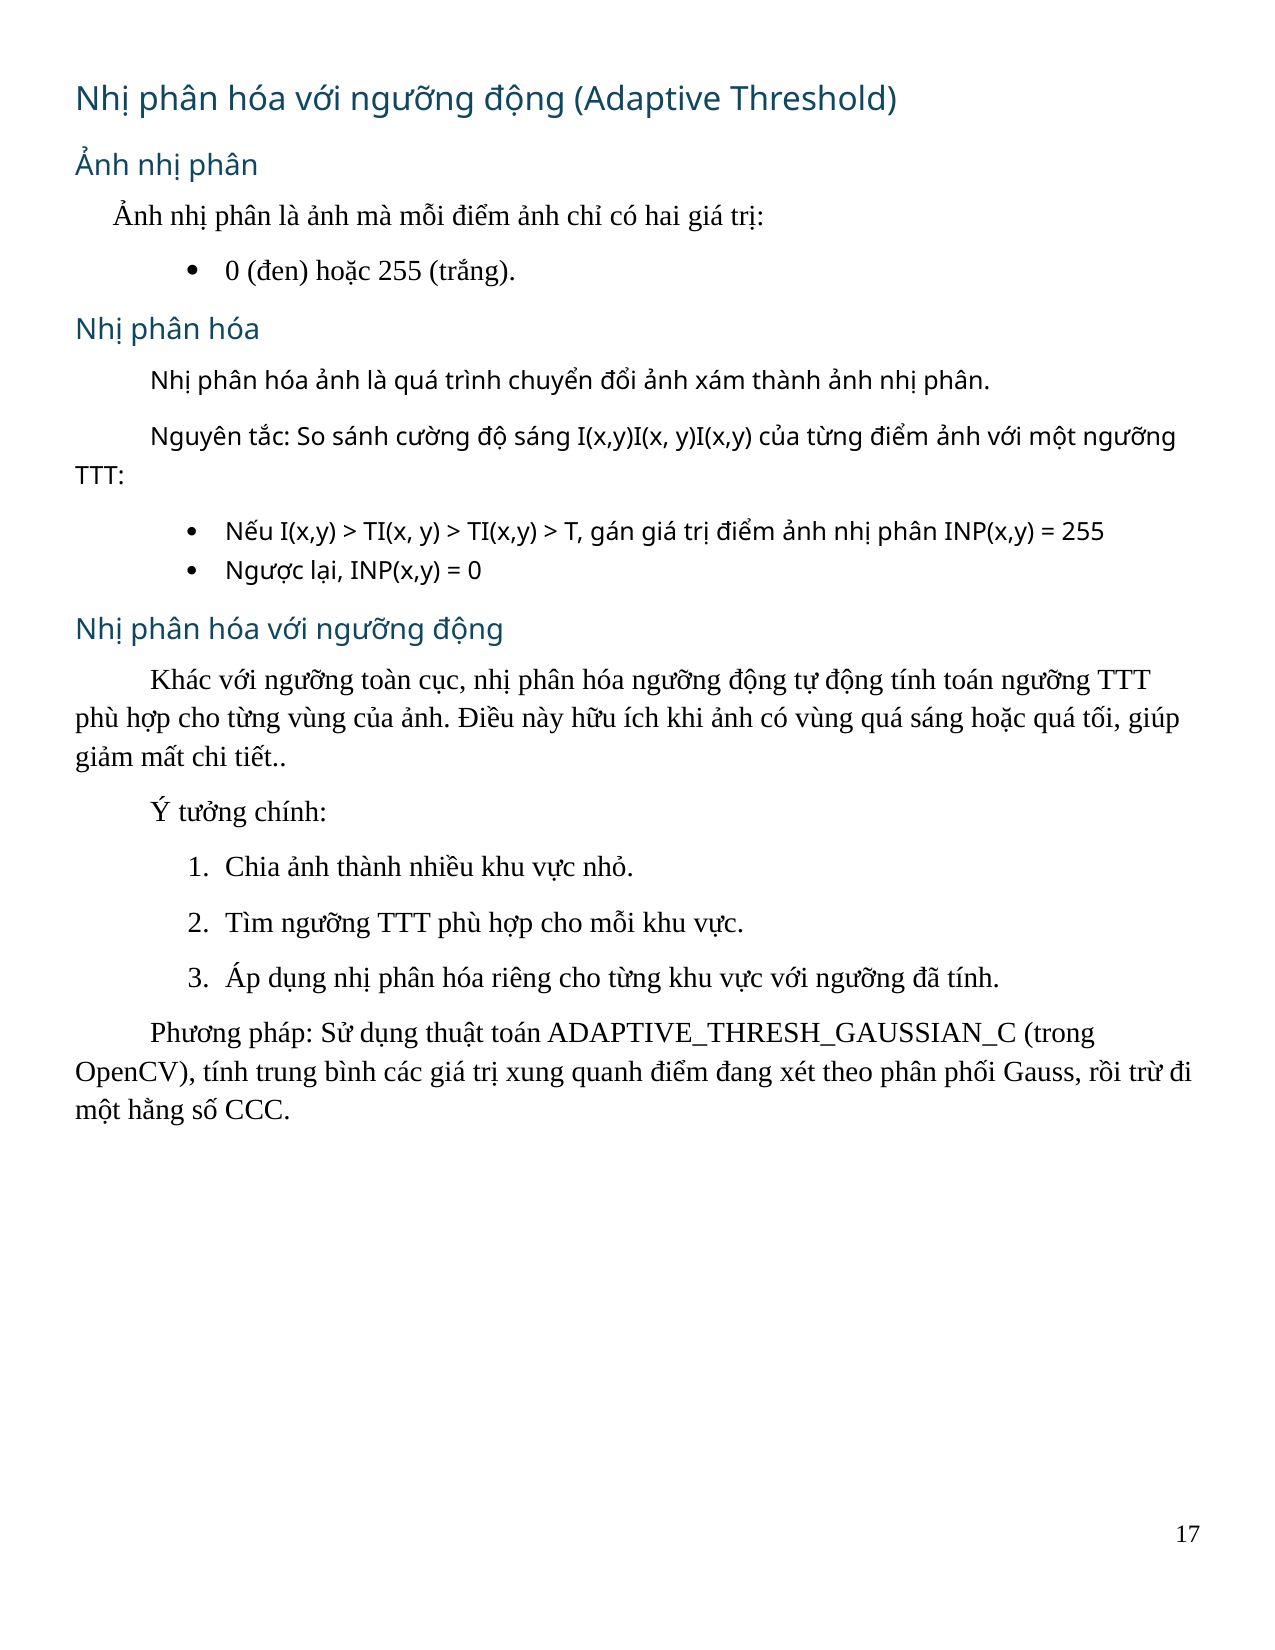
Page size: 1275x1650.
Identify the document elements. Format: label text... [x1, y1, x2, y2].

list Áp dụng nhị phân hóa riêng cho từng khu vực với ngưỡng đã tính. [187, 960, 1200, 993]
list Nếu I(x,y) > TI(x, y) > TI(x,y) > T, gán giá trị điểm ảnh nhị phân INP(x,y) = 255 [187, 513, 1200, 547]
text Nhị phân hóa ảnh là quá trình chuyển đổi ảnh xám thành ảnh nhị phân. [75, 362, 1200, 396]
subtitle Nhị phân hóa [75, 308, 1200, 348]
list 0 (đen) hoặc 255 (trắng). [187, 253, 1200, 287]
text Phương pháp: Sử dụng thuật toán ADAPTIVE_THRESH_GAUSSIAN_C (trong OpenCV), tính trung bình các giá trị xung quanh điểm đang xét theo phân phối Gauss, rồi trừ đi một hằng số CCC. [75, 1015, 1200, 1126]
list Ngược lại, INP(x,y) = 0 [187, 552, 1200, 586]
text Ý tưởng chính: [150, 794, 1200, 828]
list Tìm ngưỡng TTT phù hợp cho mỗi khu vực. [187, 905, 1200, 938]
list Chia ảnh thành nhiều khu vực nhỏ. [187, 849, 1200, 883]
subtitle Ảnh nhị phân [75, 144, 1200, 183]
subtitle Nhị phân hóa với ngưỡng động (Adaptive Threshold) [75, 75, 1200, 120]
text Nguyên tắc: So sánh cường độ sáng I(x,y)I(x, y)I(x,y) của từng điểm ảnh với một ngưỡng TTT: [75, 418, 1200, 491]
text Ảnh nhị phân là ảnh mà mỗi điểm ảnh chỉ có hai giá trị: [75, 198, 1200, 231]
text Khác với ngưỡng toàn cục, nhị phân hóa ngưỡng động tự động tính toán ngưỡng TTT phù hợp cho từng vùng của ảnh. Điều này hữu ích khi ảnh có vùng quá sáng hoặc quá tối, giúp giảm mất chi tiết.. [75, 662, 1200, 773]
subtitle Nhị phân hóa với ngưỡng động [75, 608, 1200, 648]
